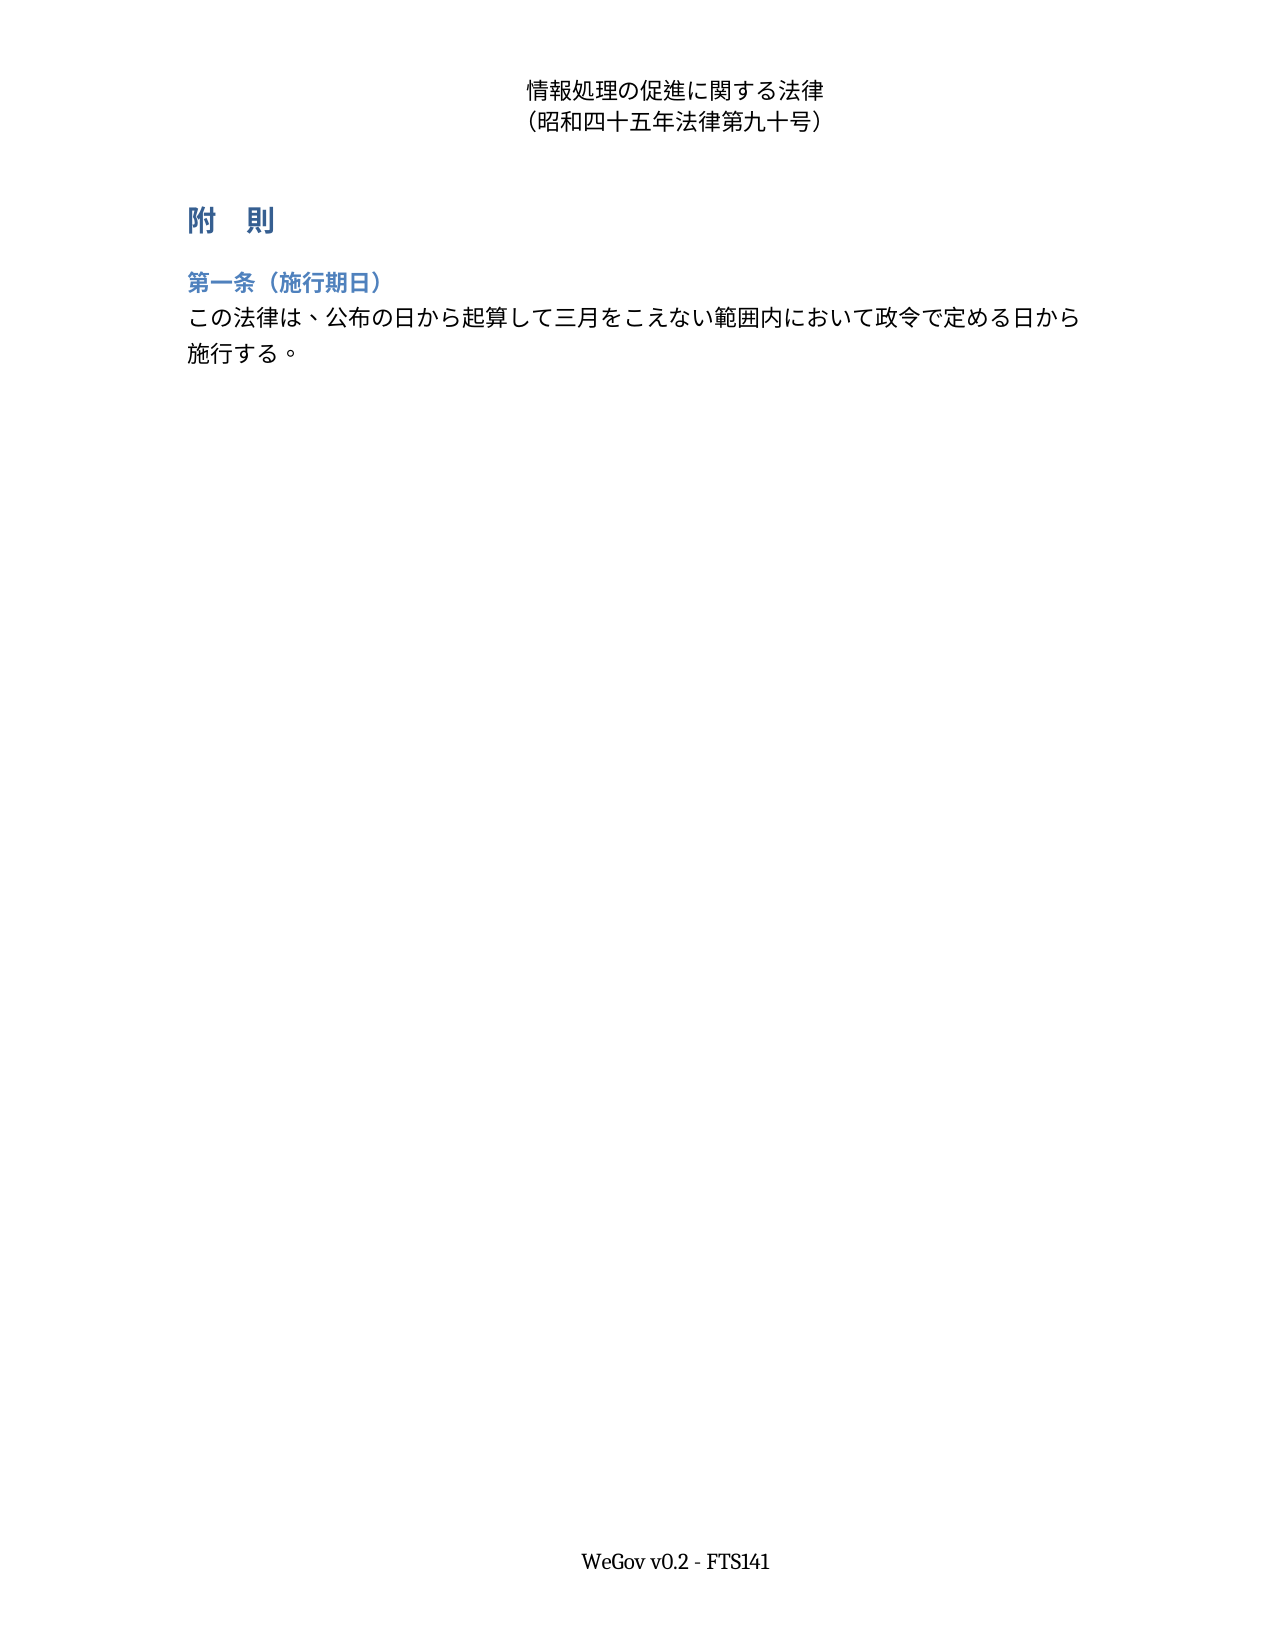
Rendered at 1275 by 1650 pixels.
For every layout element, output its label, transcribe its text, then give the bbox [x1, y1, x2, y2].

text この法律は、公布の日から起算して三月をこえない範囲内において政令で定める日から施行する。 [187, 302, 1087, 369]
subtitle 附 則 [187, 200, 1087, 240]
subtitle 第一条（施行期日） [187, 266, 1087, 298]
